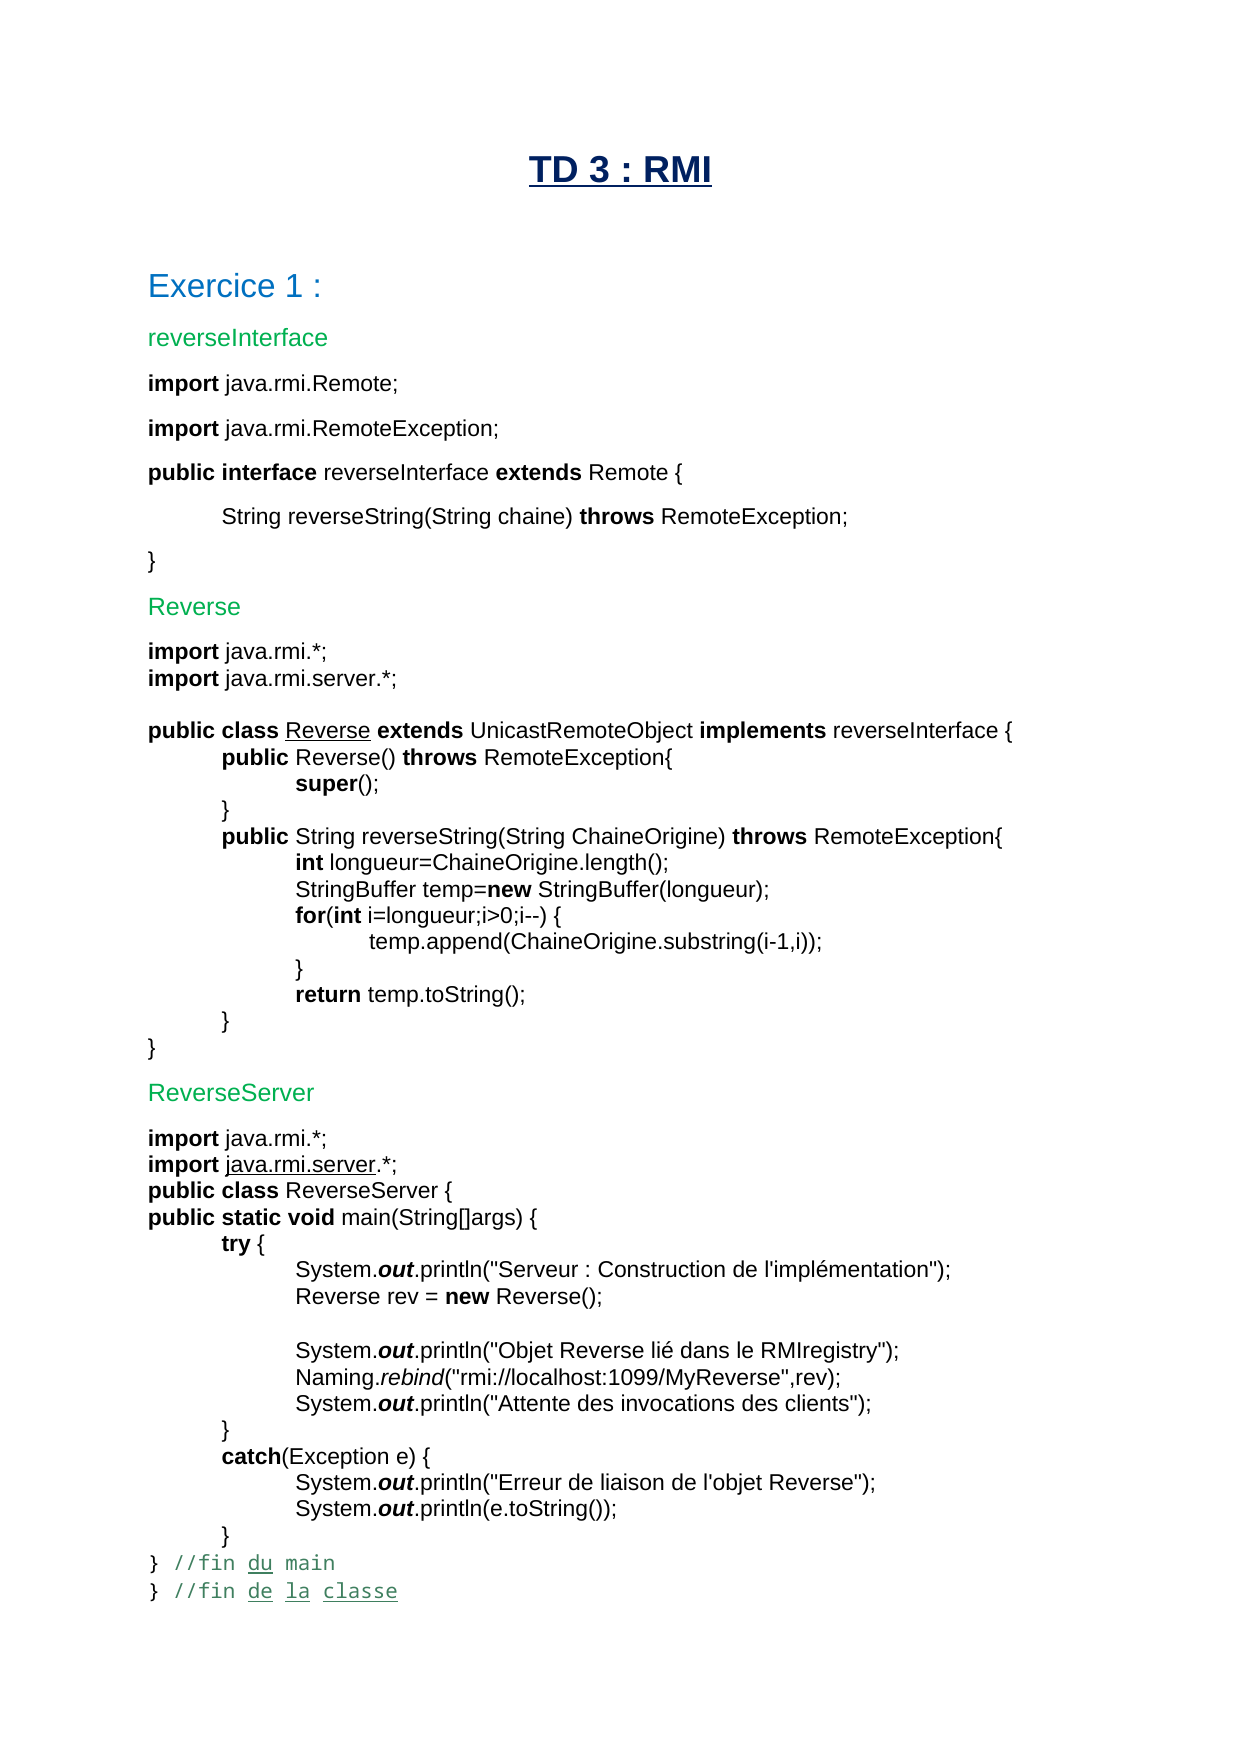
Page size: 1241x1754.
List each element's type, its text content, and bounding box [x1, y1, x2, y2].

text try { [148, 1230, 1093, 1256]
text ReverseServer [148, 1078, 1093, 1107]
text int longueur=ChaineOrigine.length(); [148, 849, 1093, 876]
text Naming.rebind("rmi://localhost:1099/MyReverse",rev); [148, 1363, 1093, 1390]
text public class ReverseServer { [148, 1177, 1093, 1204]
text Reverse [148, 592, 1093, 620]
text public class Reverse extends UnicastRemoteObject implements reverseInterface { [148, 717, 1093, 744]
text import java.rmi.Remote; [148, 370, 1093, 397]
text } //fin du main [148, 1548, 1093, 1576]
text System.out.println("Objet Reverse lié dans le RMIregistry"); [148, 1337, 1093, 1363]
text import java.rmi.server.*; [148, 1151, 1093, 1177]
text public Reverse() throws RemoteException{ [148, 744, 1093, 770]
text public String reverseString(String ChaineOrigine) throws RemoteException{ [148, 823, 1093, 849]
text } [148, 1522, 1093, 1548]
text catch(Exception e) { [148, 1443, 1093, 1469]
text System.out.println(e.toString()); [148, 1495, 1093, 1522]
text import java.rmi.*; [148, 638, 1093, 665]
text temp.append(ChaineOrigine.substring(i-1,i)); [148, 928, 1093, 954]
text System.out.println("Serveur : Construction de l'implémentation"); [148, 1256, 1093, 1283]
text return temp.toString(); [148, 981, 1093, 1007]
text public interface reverseInterface extends Remote { [148, 459, 1093, 485]
text } [148, 1007, 1093, 1034]
text public static void main(String[]args) { [148, 1204, 1093, 1230]
text System.out.println("Attente des invocations des clients"); [148, 1390, 1093, 1416]
text Exercice 1 : [148, 266, 1093, 305]
text System.out.println("Erreur de liaison de l'objet Reverse"); [148, 1469, 1093, 1495]
text TD 3 : RMI [148, 148, 1093, 191]
text } [148, 1416, 1093, 1443]
text String reverseString(String chaine) throws RemoteException; [148, 503, 1093, 529]
text } [148, 1034, 1093, 1060]
text } [148, 954, 1093, 981]
text import java.rmi.*; [148, 1125, 1093, 1151]
text } [148, 796, 1093, 823]
text } [148, 547, 1093, 574]
text import java.rmi.server.*; [148, 665, 1093, 691]
text StringBuffer temp=new StringBuffer(longueur); [148, 876, 1093, 902]
text reverseInterface [148, 323, 1093, 352]
text } //fin de la classe [148, 1576, 1093, 1605]
text super(); [148, 770, 1093, 796]
text import java.rmi.RemoteException; [148, 414, 1093, 441]
text Reverse rev = new Reverse(); [148, 1283, 1093, 1309]
text for(int i=longueur;i>0;i--) { [148, 902, 1093, 928]
